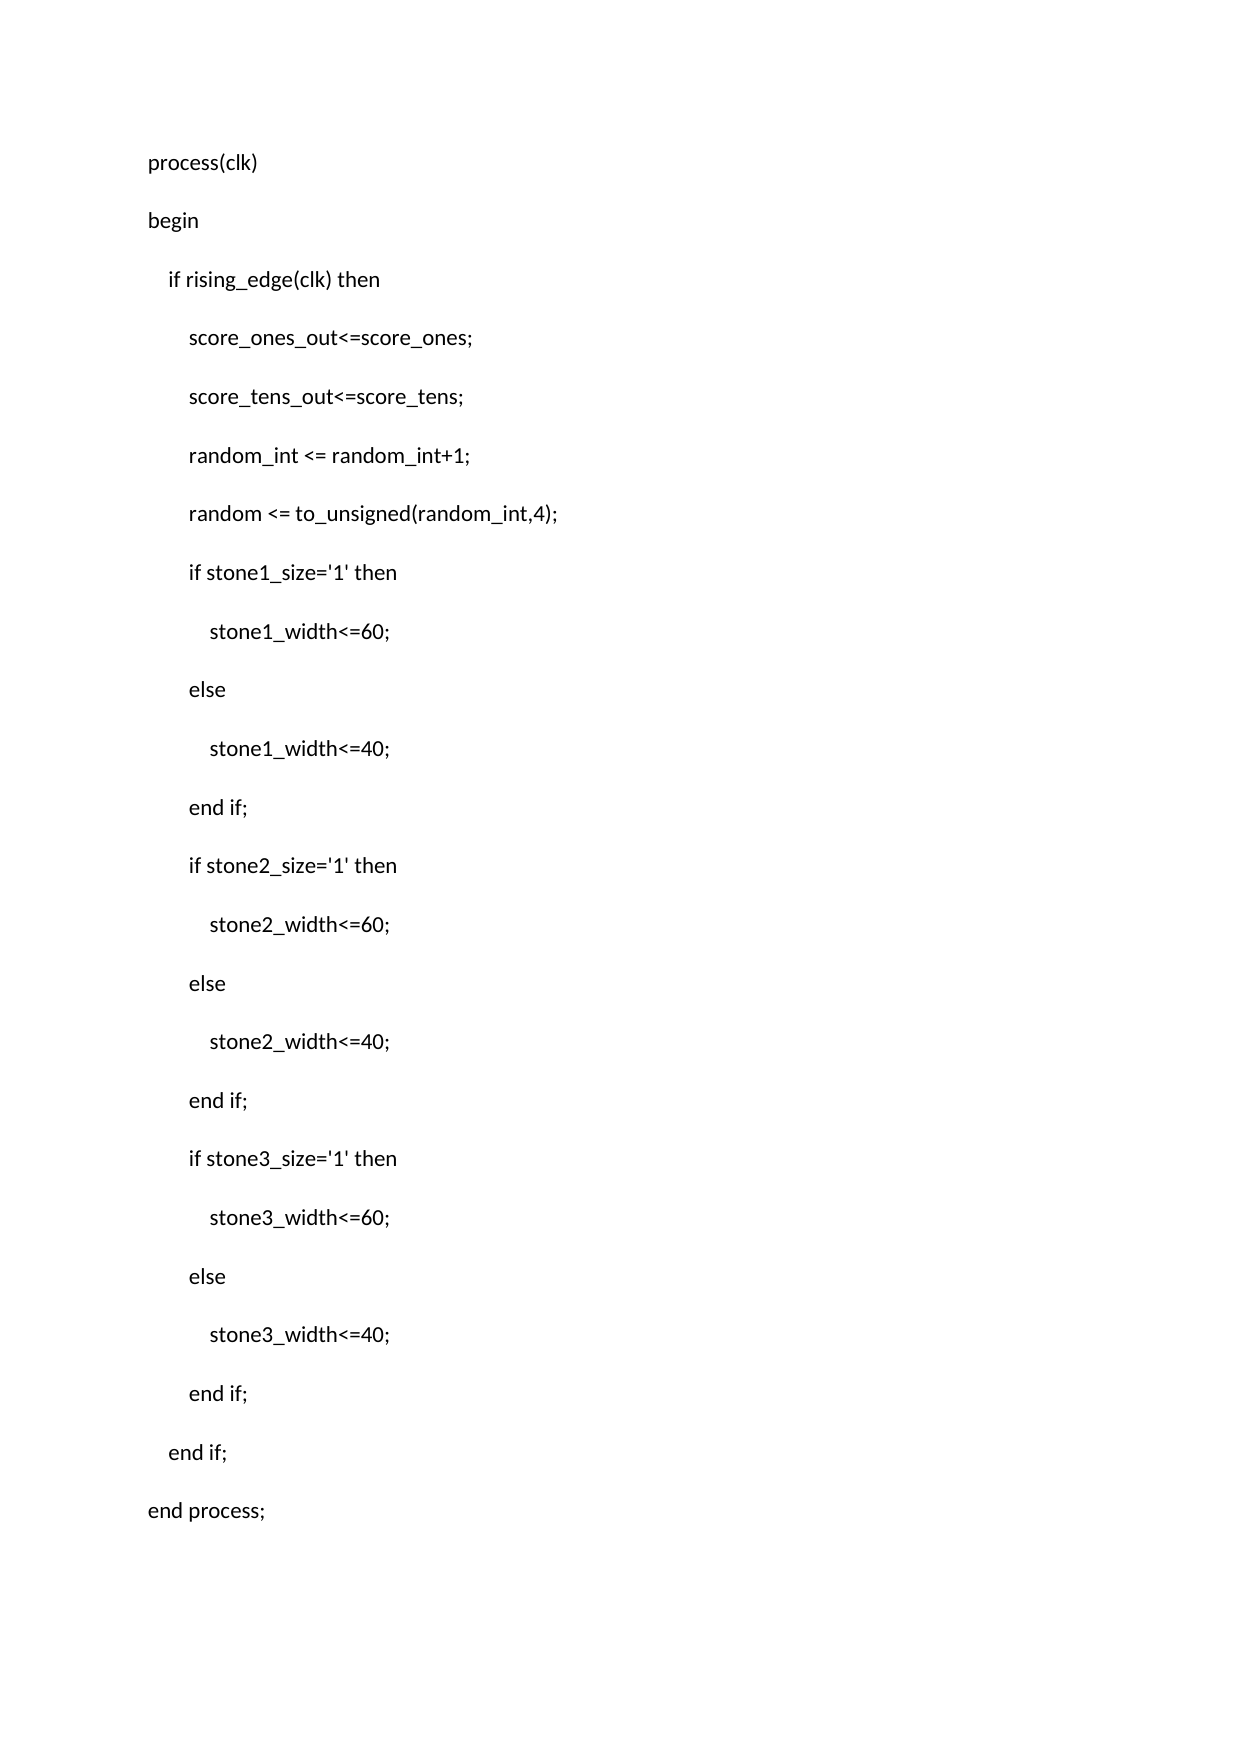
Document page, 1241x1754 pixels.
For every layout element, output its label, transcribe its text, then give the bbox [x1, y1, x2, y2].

text if rising_edge(clk) then [148, 265, 1093, 293]
text process(clk) [148, 148, 1093, 176]
text random <= to_unsigned(random_int,4); [148, 499, 1093, 527]
text stone1_width<=40; [148, 734, 1093, 762]
text score_ones_out<=score_ones; [148, 323, 1093, 352]
text else [148, 1262, 1093, 1290]
text end process; [148, 1496, 1093, 1524]
text stone1_width<=60; [148, 617, 1093, 645]
text stone3_width<=60; [148, 1203, 1093, 1231]
text end if; [148, 1379, 1093, 1407]
text else [148, 969, 1093, 997]
text stone3_width<=40; [148, 1321, 1093, 1348]
text end if; [148, 1438, 1093, 1466]
text end if; [148, 1086, 1093, 1114]
text if stone1_size='1' then [148, 558, 1093, 586]
text stone2_width<=40; [148, 1027, 1093, 1055]
text if stone3_size='1' then [148, 1144, 1093, 1173]
text begin [148, 206, 1093, 234]
text score_tens_out<=score_tens; [148, 382, 1093, 410]
text stone2_width<=60; [148, 910, 1093, 938]
text end if; [148, 793, 1093, 821]
text if stone2_size='1' then [148, 851, 1093, 879]
text random_int <= random_int+1; [148, 441, 1093, 469]
text else [148, 675, 1093, 703]
